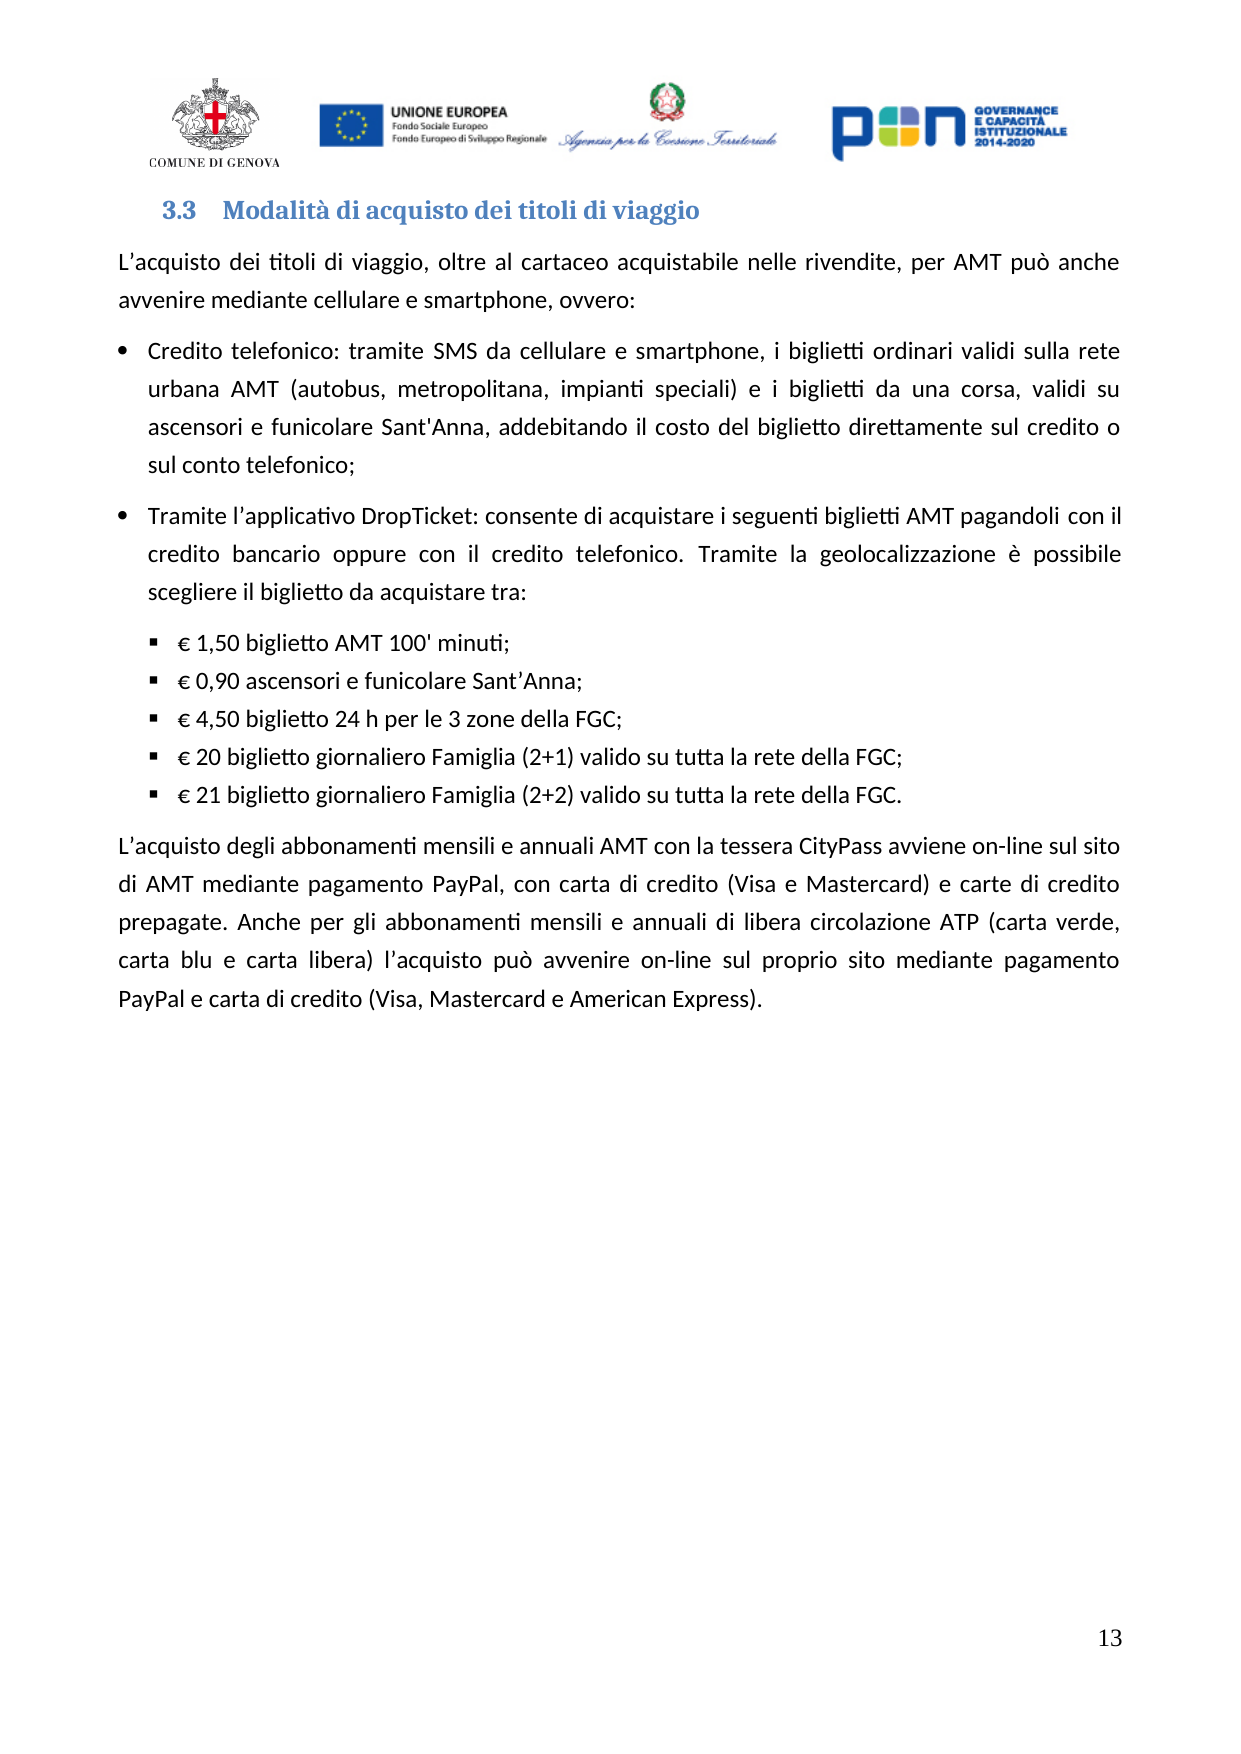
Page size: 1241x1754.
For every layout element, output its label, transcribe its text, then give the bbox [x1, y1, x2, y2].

list Credito telefonico: tramite SMS da cellulare e smartphone, i biglietti ordinari validi sulla rete urbana AMT (autobus, metropolitana, impianti speciali) e i biglietti da una corsa, validi su ascensori e funicolare Sant'Anna, addebitando il costo del biglietto direttamente sul credito o sul conto telefonico; [118, 335, 1122, 480]
list € 4,50 biglietto 24 h per le 3 zone della FGC; [148, 703, 1122, 734]
list € 0,90 ascensori e funicolare Sant’Anna; [148, 665, 1122, 696]
text L’acquisto dei titoli di viaggio, oltre al cartaceo acquistabile nelle rivendite, per AMT può anche avvenire mediante cellulare e smartphone, ovvero: [118, 247, 1122, 315]
text L’acquisto degli abbonamenti mensili e annuali AMT con la tessera CityPass avviene on-line sul sito di AMT mediante pagamento PayPal, con carta di credito (Visa e Mastercard) e carte di credito prepagate. Anche per gli abbonamenti mensili e annuali di libera circolazione ATP (carta verde, carta blu e carta libera) l’acquisto può avvenire on-line sul proprio sito mediante pagamento PayPal e carta di credito (Visa, Mastercard e American Express). [118, 830, 1122, 1013]
list € 1,50 biglietto AMT 100' minuti; [148, 627, 1122, 658]
subtitle Modalità di acquisto dei titoli di viaggio [162, 195, 1122, 226]
list € 20 biglietto giornaliero Famiglia (2+1) valido su tutta la rete della FGC; [148, 742, 1122, 772]
list Tramite l’applicativo DropTicket: consente di acquistare i seguenti biglietti AMT pagandoli con il credito bancario oppure con il credito telefonico. Tramite la geolocalizzazione è possibile scegliere il biglietto da acquistare tra: [118, 500, 1122, 607]
picture [149, 73, 1091, 167]
list € 21 biglietto giornaliero Famiglia (2+2) valido su tutta la rete della FGC. [148, 780, 1122, 810]
